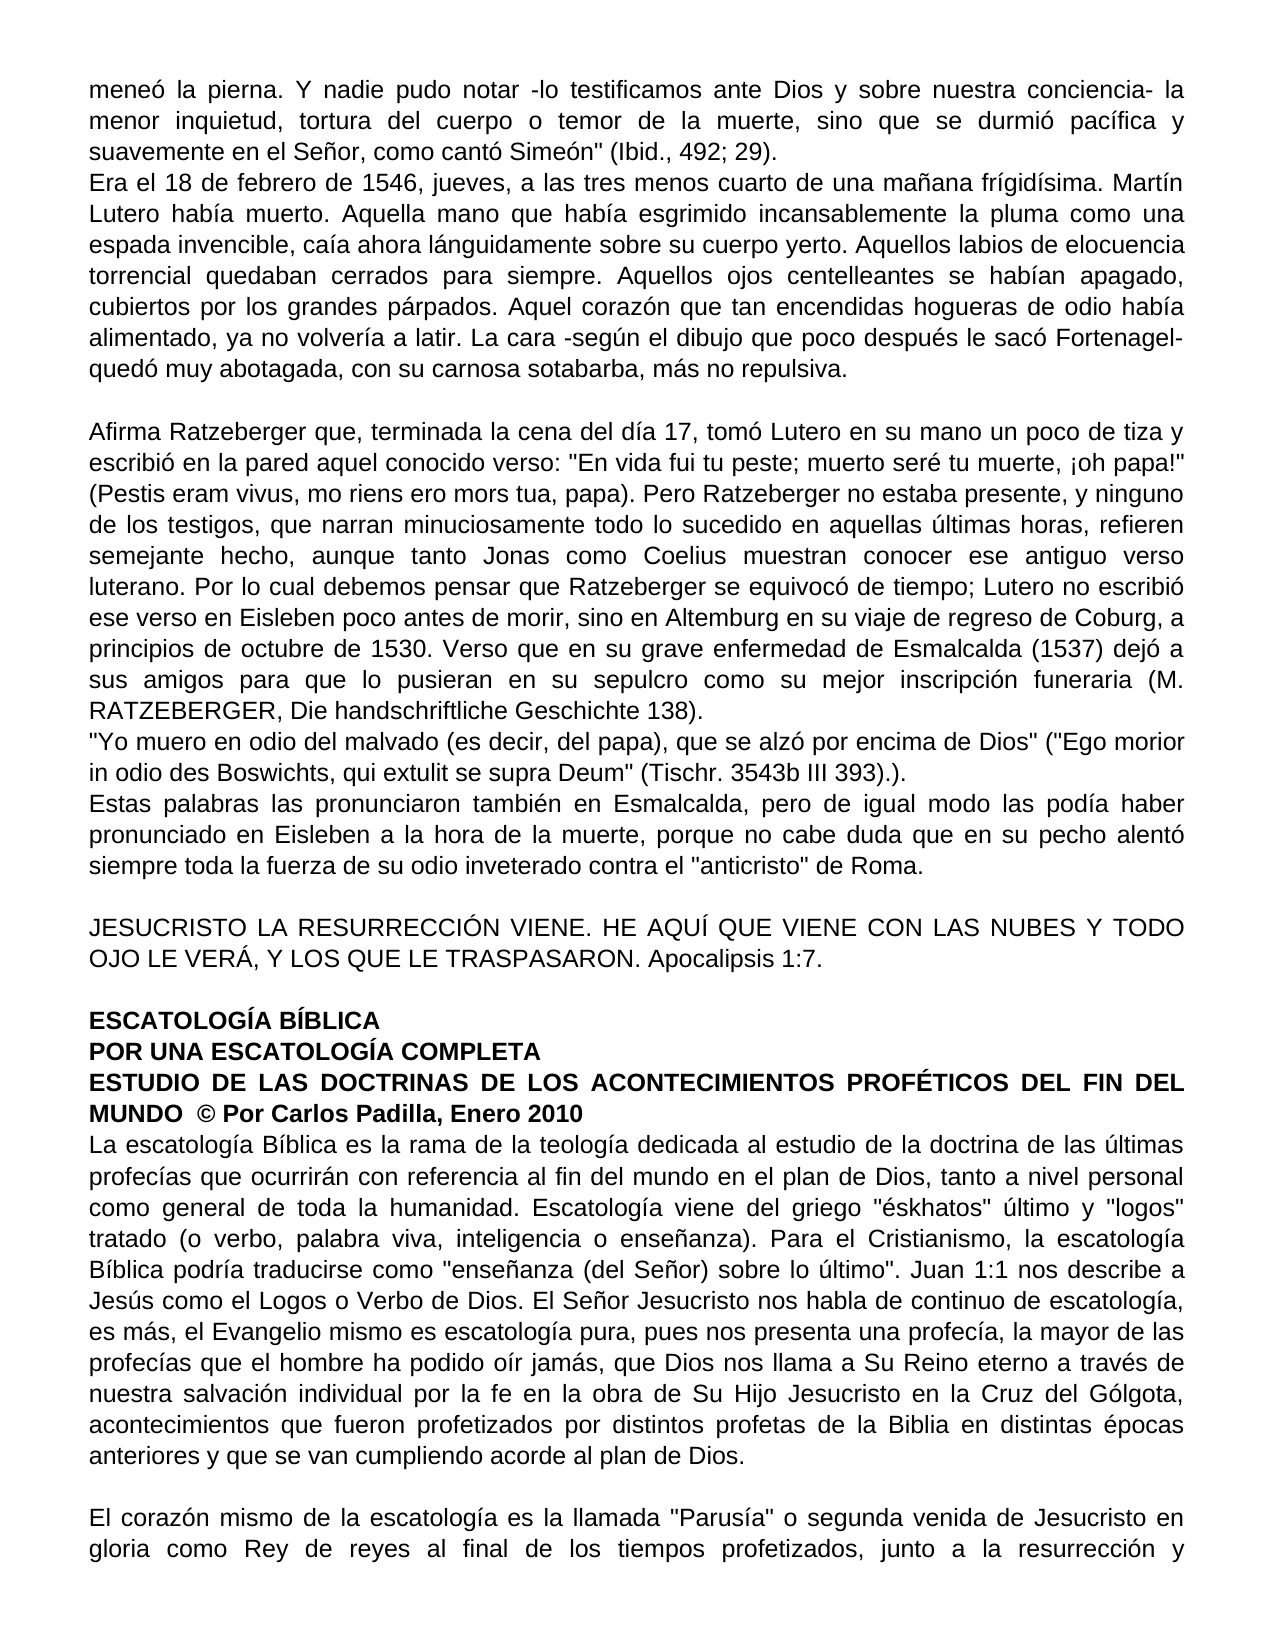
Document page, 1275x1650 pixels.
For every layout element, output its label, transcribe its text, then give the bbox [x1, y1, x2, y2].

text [89, 75, 1186, 166]
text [89, 1503, 1186, 1563]
text POR UNA ESCATOLOGÍA COMPLETA [89, 1037, 1186, 1066]
text ESCATOLOGÍA BÍBLICA [89, 1006, 1186, 1035]
text Era el 18 de febrero de 1546, jueves, a las tres menos cuarto de una mañana frígidísima. Martín Lutero había muerto. Aquella mano que había esgrimido incansablemente la pluma como una espada invencible, caía ahora lánguidamente sobre su cuerpo yerto. Aquellos labios de elocuencia torrencial quedaban cerrados para siempre. Aquellos ojos centelleantes se habían apagado, cubiertos por los grandes párpados. Aquel corazón que tan encendidas hogueras de odio había alimentado, ya no volvería a latir. La cara -según el dibujo que poco después le sacó Fortenagel- quedó muy abotagada, con su carnosa sotabarba, más no repulsiva. [89, 168, 1186, 383]
text Estas palabras las pronunciaron también en Esmalcalda, pero de igual modo las podía haber pronunciado en Eisleben a la hora de la muerte, porque no cabe duda que en su pecho alentó siempre toda la fuerza de su odio inveterado contra el "anticristo" de Roma. [89, 789, 1186, 880]
text La escatología Bíblica es la rama de la teología dedicada al estudio de la doctrina de las últimas profecías que ocurrirán con referencia al fin del mundo en el plan de Dios, tanto a nivel personal como general de toda la humanidad. Escatología viene del griego "éskhatos" último y "logos" tratado (o verbo, palabra viva, inteligencia o enseñanza). Para el Cristianismo, la escatología Bíblica podría traducirse como "enseñanza (del Señor) sobre lo último". Juan 1:1 nos describe a Jesús como el Logos o Verbo de Dios. El Señor Jesucristo nos habla de continuo de escatología, es más, el Evangelio mismo es escatología pura, pues nos presenta una profecía, la mayor de las profecías que el hombre ha podido oír jamás, que Dios nos llama a Su Reino eterno a través de nuestra salvación individual por la fe en la obra de Su Hijo Jesucristo en la Cruz del Gólgota, acontecimientos que fueron profetizados por distintos profetas de la Biblia en distintas épocas anteriores y que se van cumpliendo acorde al plan de Dios. [89, 1130, 1186, 1469]
text JESUCRISTO LA RESURRECCIÓN VIENE. HE AQUÍ QUE VIENE CON LAS NUBES Y TODO OJO LE VERÁ, Y LOS QUE LE TRASPASARON. Apocalipsis 1:7. [89, 913, 1186, 973]
text "Yo muero en odio del malvado (es decir, del papa), que se alzó por encima de Dios" ("Ego morior in odio des Boswichts, qui extulit se supra Deum" (Tischr. 3543b III 393).). [89, 727, 1186, 787]
text ESTUDIO DE LAS DOCTRINAS DE LOS ACONTECIMIENTOS PROFÉTICOS DEL FIN DEL MUNDO © Por Carlos Padilla, Enero 2010 [89, 1068, 1186, 1128]
text Afirma Ratzeberger que, terminada la cena del día 17, tomó Lutero en su mano un poco de tiza y escribió en la pared aquel conocido verso: "En vida fui tu peste; muerto seré tu muerte, ¡oh papa!" (Pestis eram vivus, mo riens ero mors tua, papa). Pero Ratzeberger no estaba presente, y ninguno de los testigos, que narran minuciosamente todo lo sucedido en aquellas últimas horas, refieren semejante hecho, aunque tanto Jonas como Coelius muestran conocer ese antiguo verso luterano. Por lo cual debemos pensar que Ratzeberger se equivocó de tiempo; Lutero no escribió ese verso en Eisleben poco antes de morir, sino en Altemburg en su viaje de regreso de Coburg, a principios de octubre de 1530. Verso que en su grave enfermedad de Esmalcalda (1537) dejó a sus amigos para que lo pusieran en su sepulcro como su mejor inscripción funeraria (M. RATZEBERGER, Die handschriftliche Geschichte 138). [89, 416, 1186, 724]
